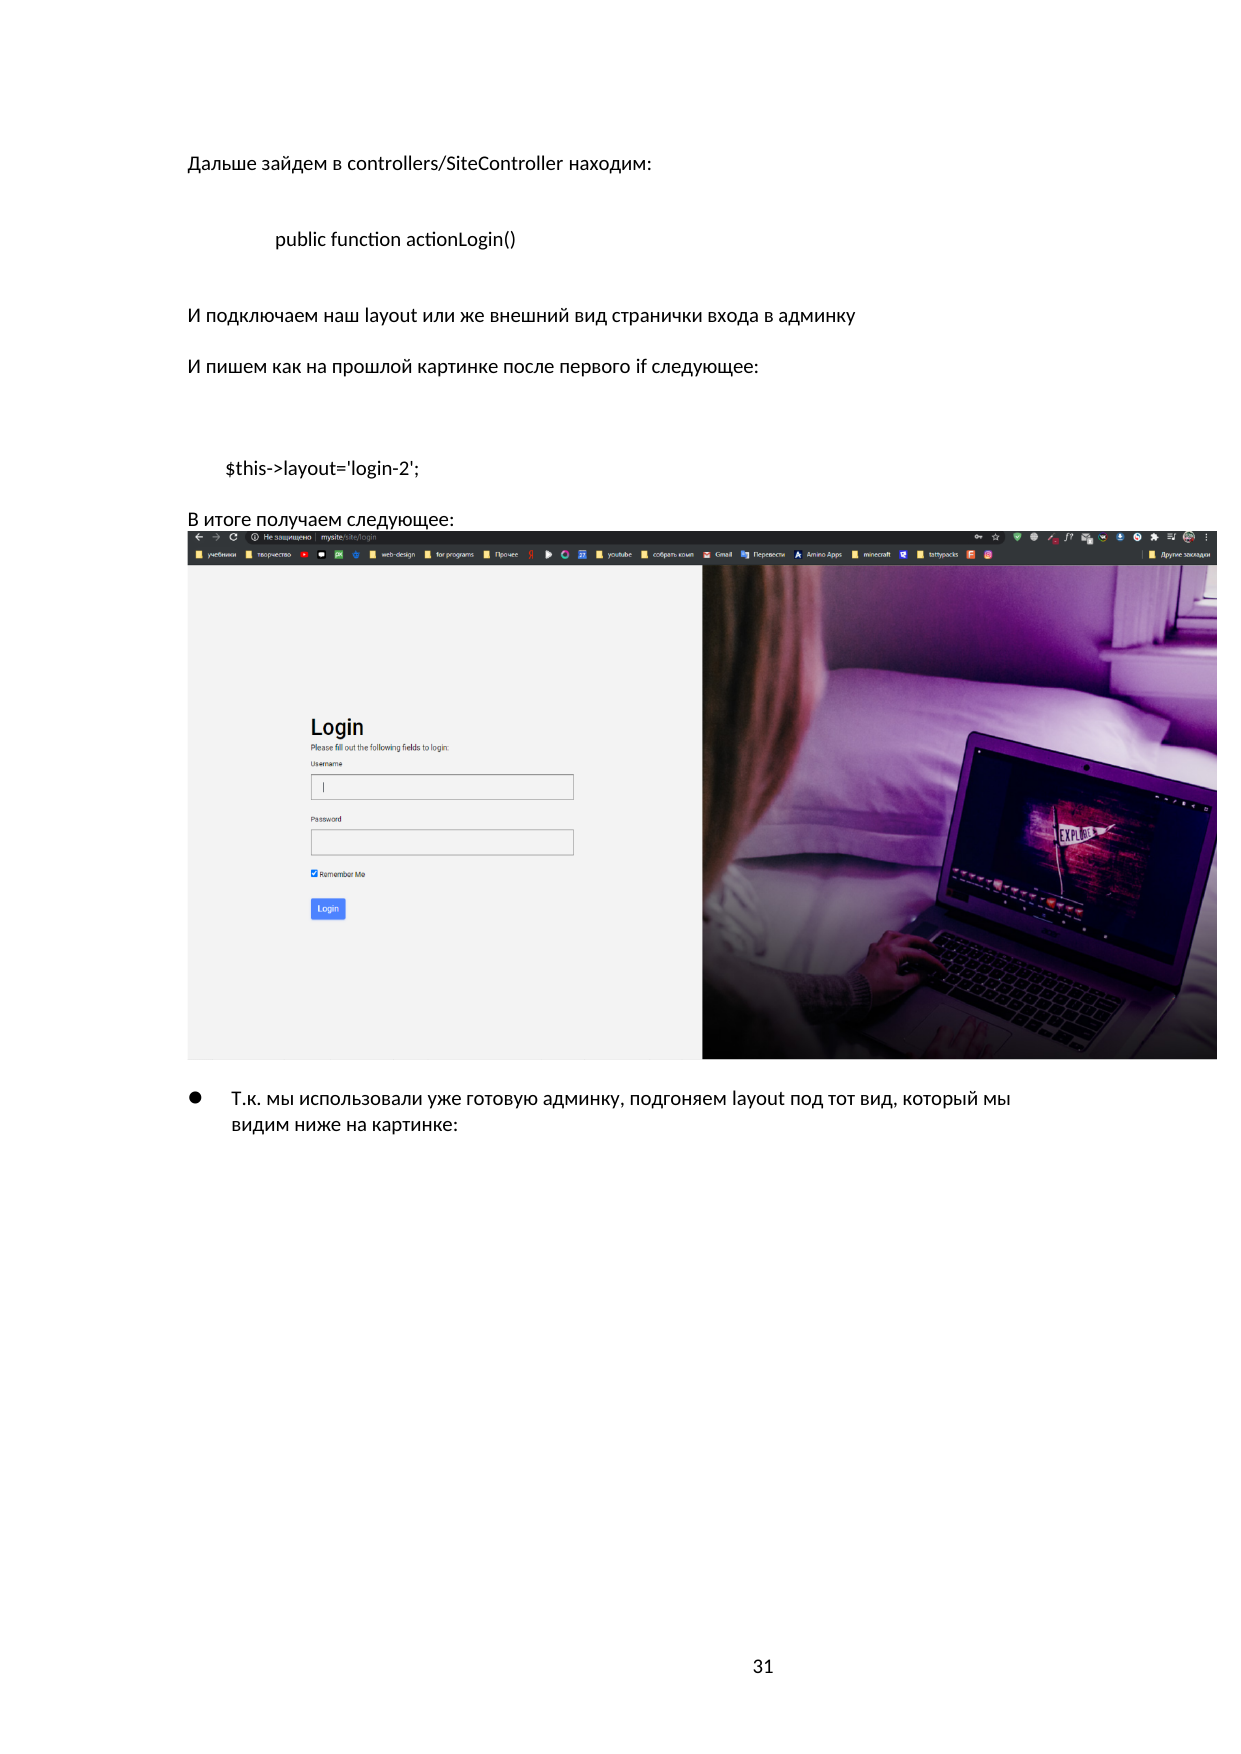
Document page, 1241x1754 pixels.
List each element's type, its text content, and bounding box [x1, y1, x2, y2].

list $this->layout='login-2'; [187, 455, 1053, 480]
list В итоге получаем следующее: [187, 506, 1053, 531]
list Т.к. мы использовали уже готовую админку, подгоняем layout под тот вид, который мы видим ниже на картинке: [187, 1085, 1053, 1136]
picture [187, 531, 1217, 1060]
list public function actionLogin() [231, 226, 1053, 252]
list И подключаем наш layout или же внешний вид странички входа в админку [187, 302, 1053, 328]
list Дальше зайдем в controllers/SiteController находим: [187, 150, 1053, 175]
list И пишем как на прошлой картинке после первого if следующее: [187, 353, 1053, 379]
